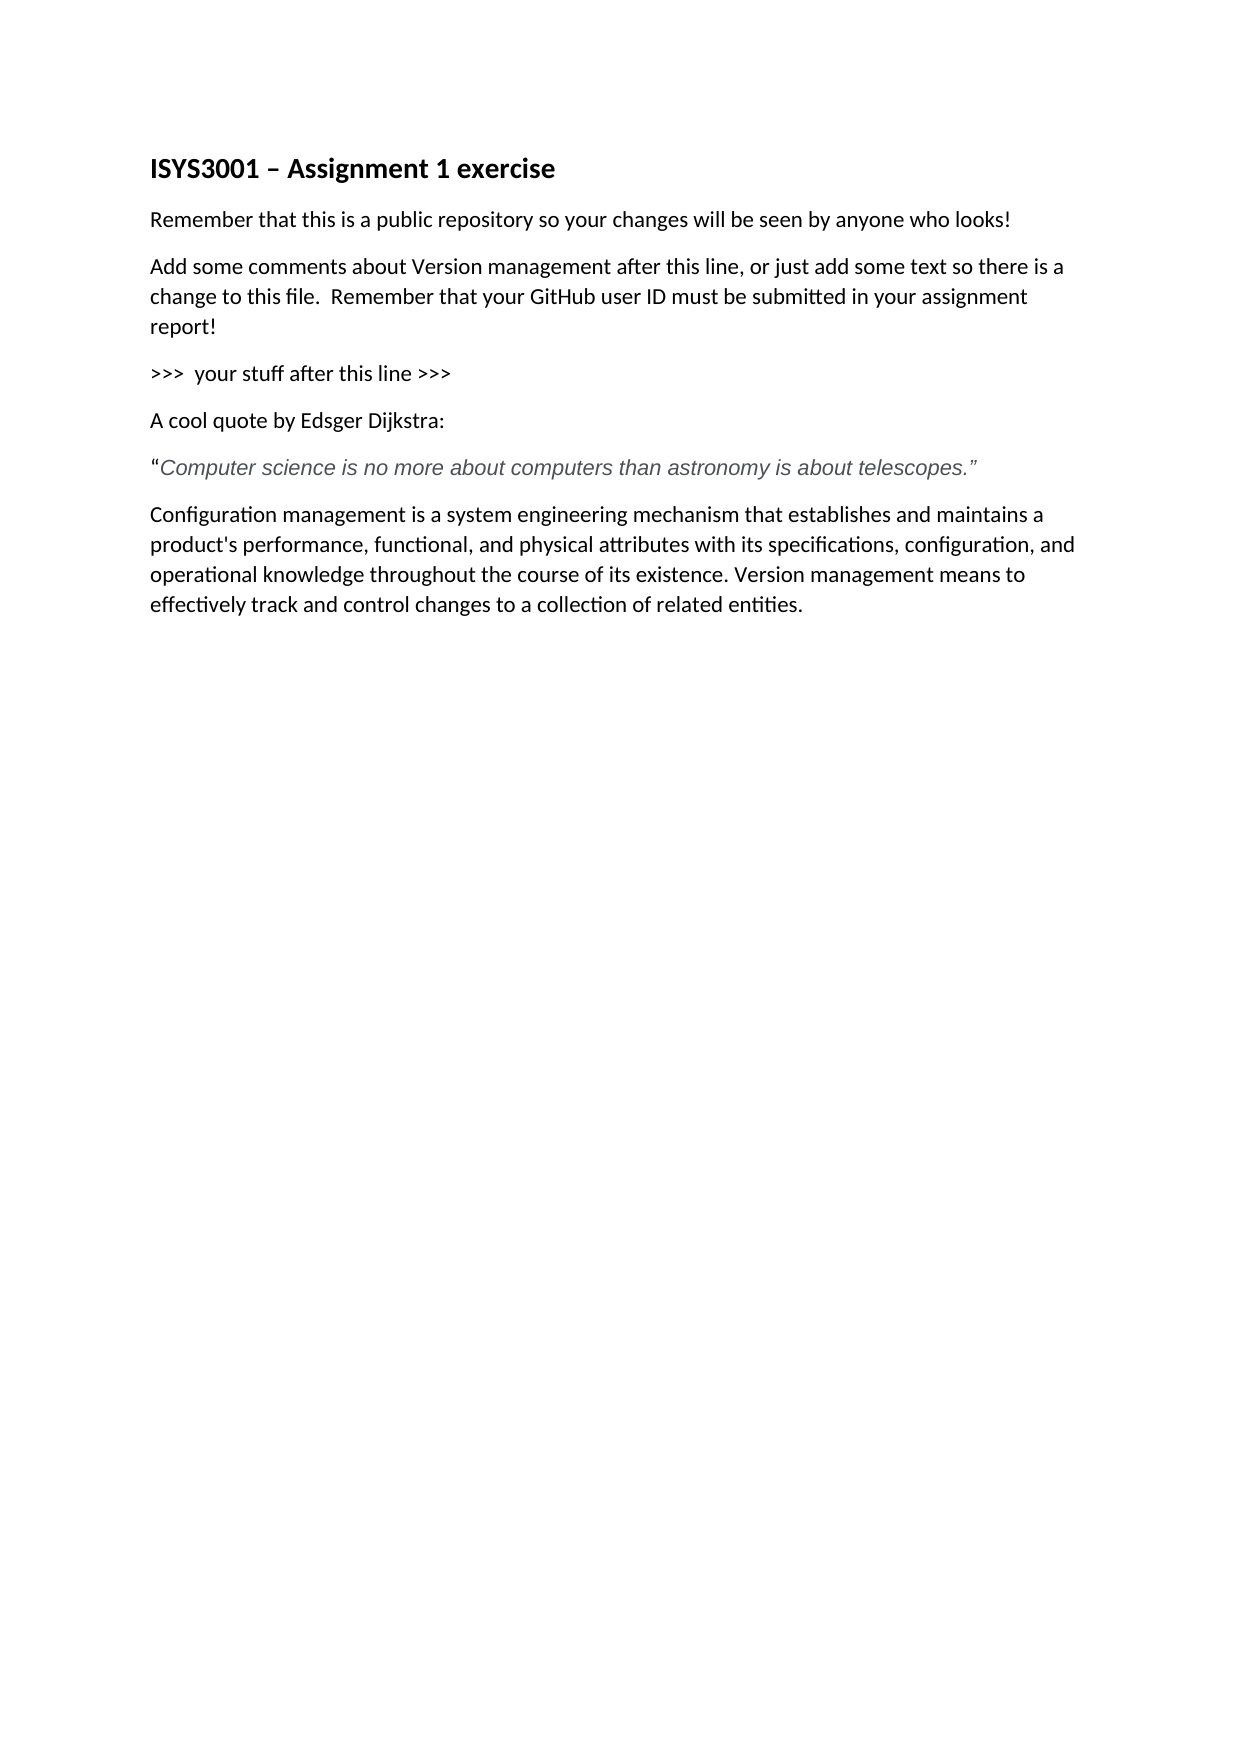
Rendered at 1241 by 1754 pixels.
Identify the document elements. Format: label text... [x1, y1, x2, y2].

text ISYS3001 – Assignment 1 exercise [150, 150, 1090, 186]
text “Computer science is no more about computers than astronomy is about telescopes.” [150, 453, 1090, 481]
text Add some comments about Version management after this line, or just add some text so there is a change to this file. Remember that your GitHub user ID must be submitted in your assignment report! [150, 252, 1090, 340]
text Configuration management is a system engineering mechanism that establishes and maintains a product's performance, functional, and physical attributes with its specifications, configuration, and operational knowledge throughout the course of its existence. Version management means to effectively track and control changes to a collection of related entities. [150, 500, 1090, 618]
text Remember that this is a public repository so your changes will be seen by anyone who looks! [150, 205, 1090, 233]
text A cool quote by Edsger Dijkstra: [150, 406, 1090, 434]
text >>> your stuff after this line >>> [150, 359, 1090, 387]
